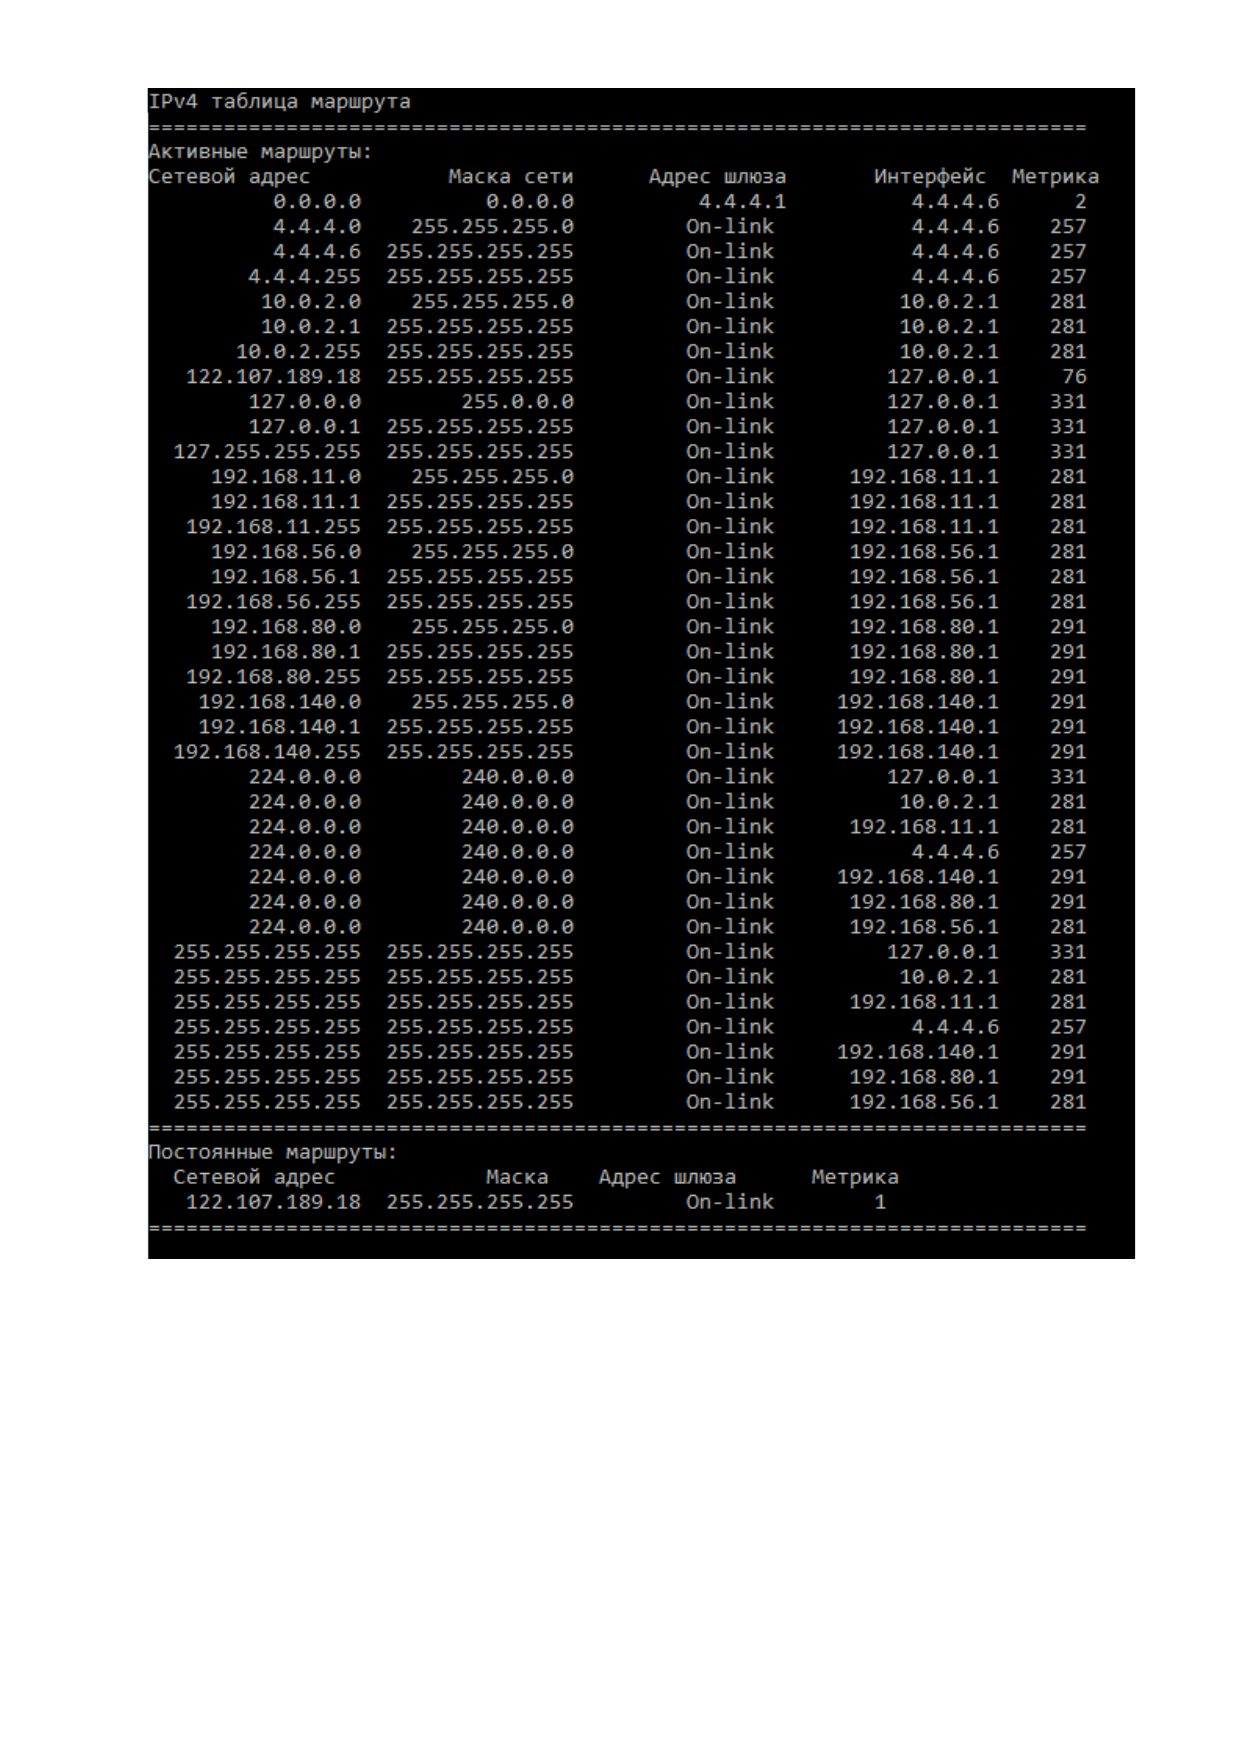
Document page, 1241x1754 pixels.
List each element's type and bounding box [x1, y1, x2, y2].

picture [147, 88, 1135, 1259]
